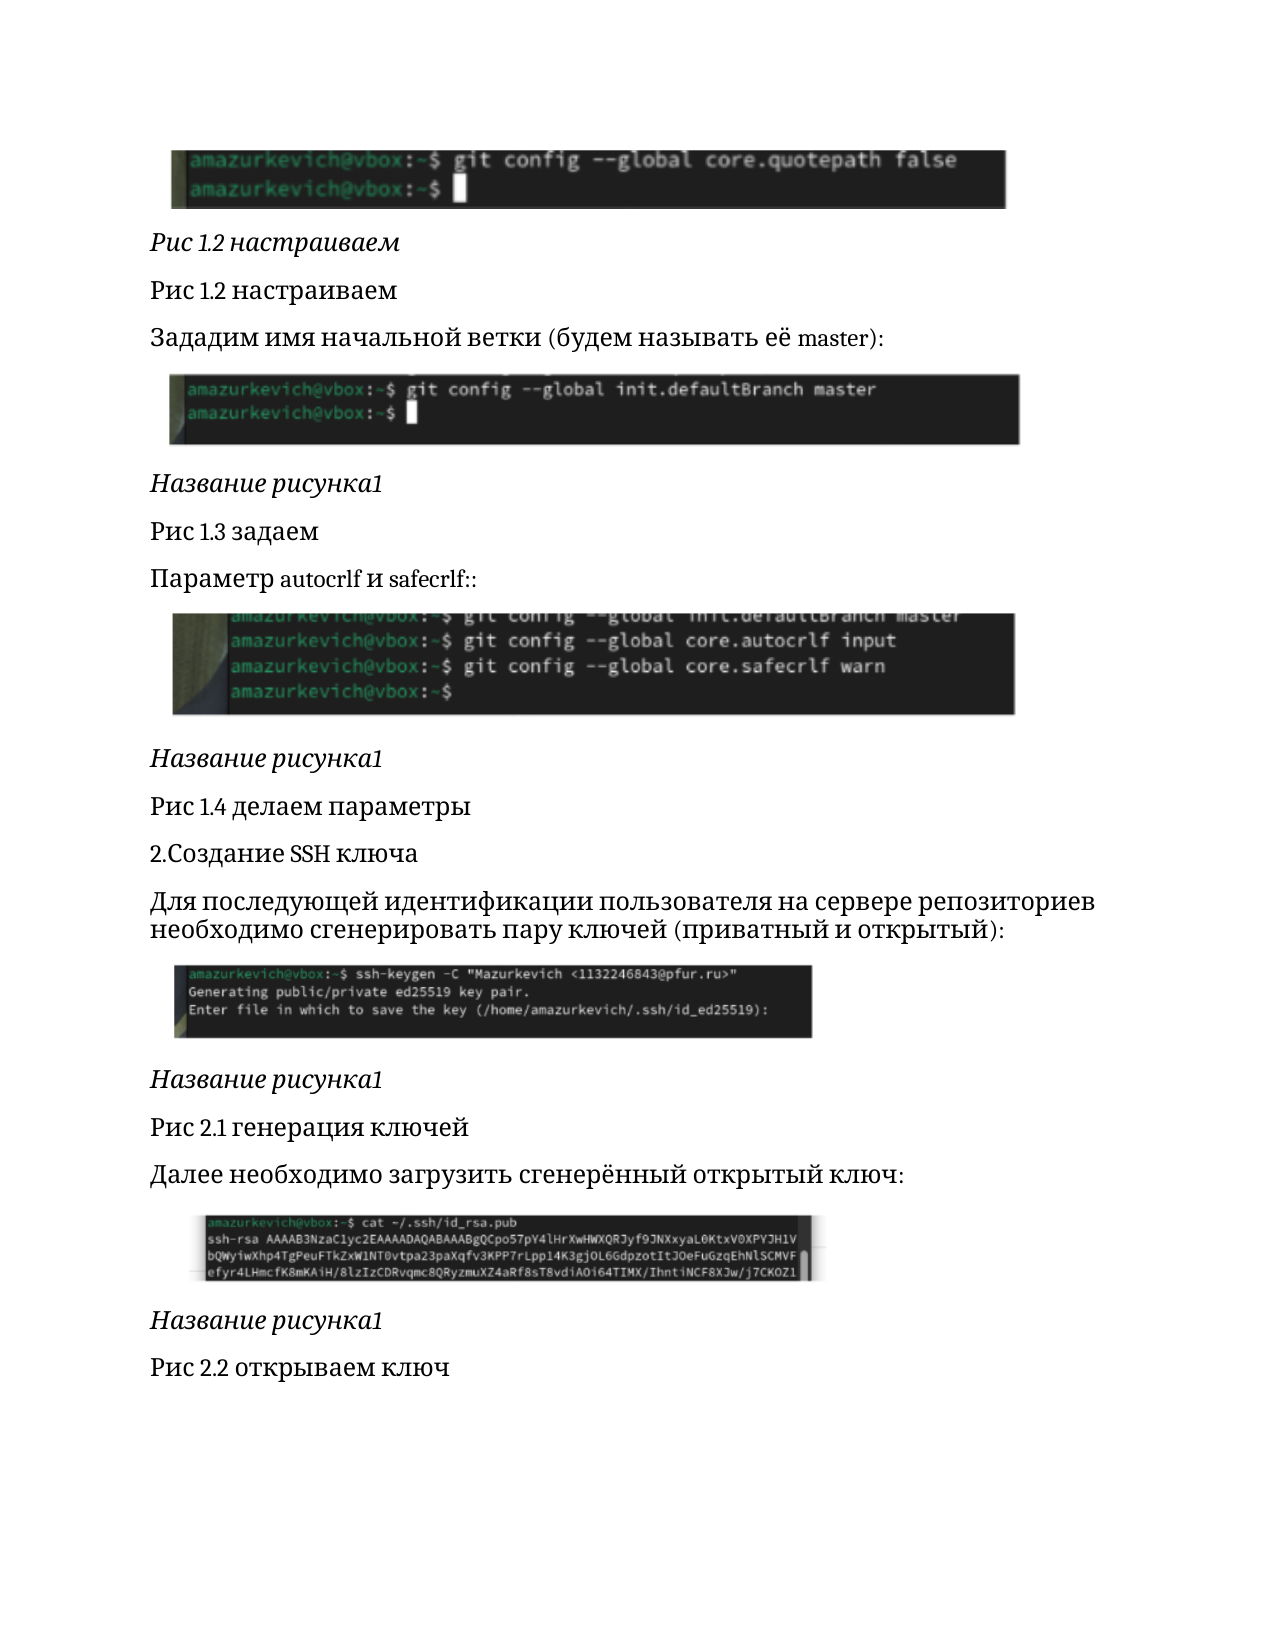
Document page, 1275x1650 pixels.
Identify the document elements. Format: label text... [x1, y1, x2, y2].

text Рис 2.2 открываем ключ [150, 1354, 1125, 1383]
picture [168, 1208, 837, 1286]
text Параметр autocrlf и safecrlf:: [150, 565, 1125, 594]
text Название рисунка1 [150, 745, 1125, 774]
text Название рисунка1 [150, 470, 1125, 499]
text Название рисунка1 [150, 1307, 1125, 1335]
text Название рисунка1 [150, 1066, 1125, 1095]
text Далее необходимо загрузить сгенерённый открытый ключ: [150, 1161, 1125, 1190]
picture [168, 150, 1044, 209]
text Рис 2.1 генерация ключей [150, 1114, 1125, 1143]
text Рис 1.2 настраиваем [150, 277, 1125, 306]
picture [168, 963, 818, 1046]
text Зададим имя начальной ветки (будем называть её master): [150, 324, 1125, 353]
text Для последующей идентификации пользователя на сервере репозиториев необходимо сгенерировать пару ключей (приватный и открытый): [150, 887, 1125, 945]
text Рис 1.4 делаем параметры [150, 792, 1125, 821]
text 2.Создание SSH ключа [150, 840, 1125, 869]
picture [168, 371, 1044, 450]
picture [168, 612, 1044, 725]
text Рис 1.3 задаем [150, 517, 1125, 546]
text Рис 1.2 настраиваем [150, 229, 1125, 258]
